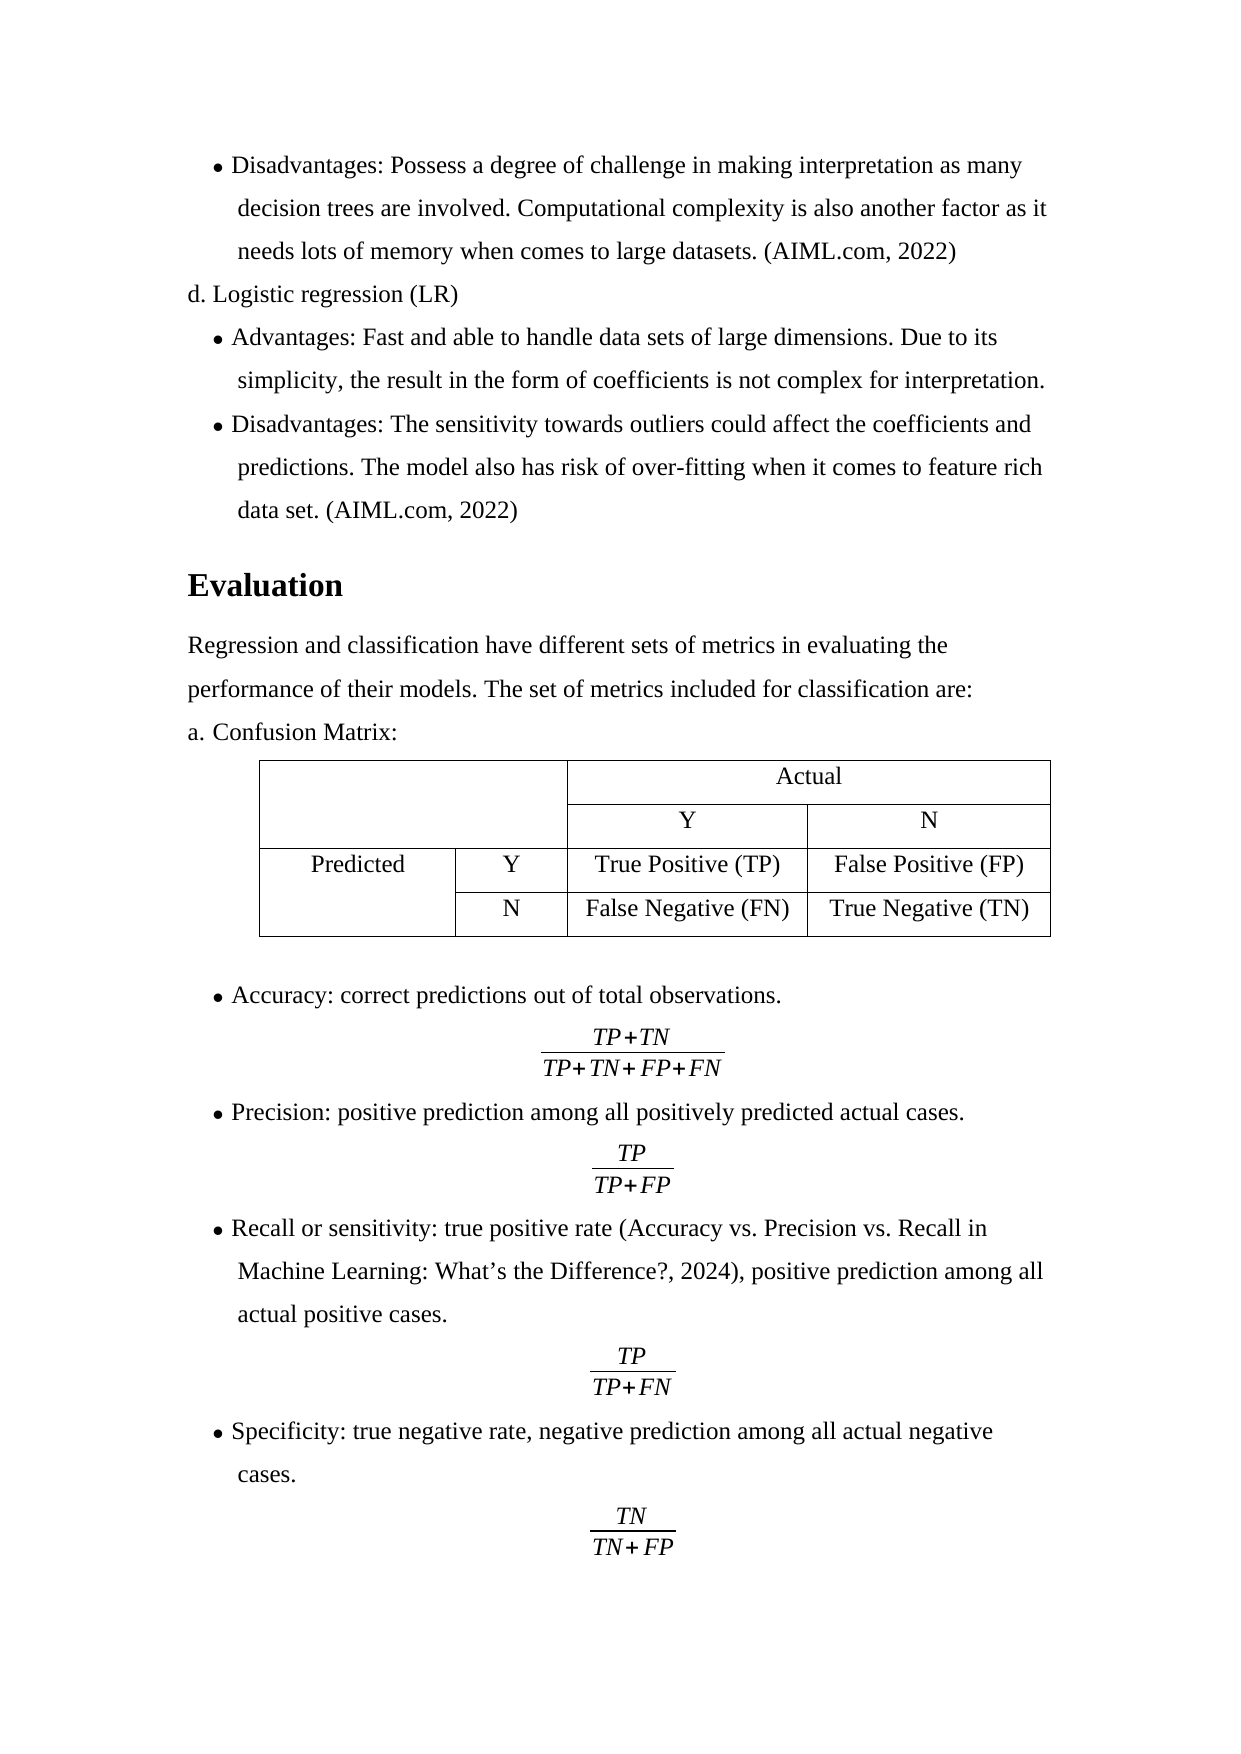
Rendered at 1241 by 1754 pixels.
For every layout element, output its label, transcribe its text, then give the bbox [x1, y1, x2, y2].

table_cell Y [568, 805, 807, 848]
list Logistic regression (LR) [187, 279, 1053, 308]
table_cell [568, 893, 807, 936]
table_cell [808, 849, 1050, 892]
list Accuracy: correct predictions out of total observations. [527, 980, 1053, 1009]
text Regression and classification have different sets of metrics in evaluating the performance of their models. The set of metrics included for classification are: [187, 631, 1053, 702]
list Disadvantages: Possess a degree of challenge in making interpretation as many decision trees are involved. Computational complexity is also another factor as it needs lots of memory when comes to large datasets. (AIML.com, 2022) [212, 150, 1053, 265]
table_header Actual [568, 761, 1050, 804]
table_cell Predicted [260, 849, 455, 936]
list Specificity: true negative rate, negative prediction among all actual negative cases. [212, 1416, 1053, 1488]
list Advantages: Fast and able to handle data sets of large dimensions. Due to its simplicity, the result in the form of coefficients is not complex for interpretation. [212, 322, 1053, 394]
table_cell N [456, 893, 567, 936]
list Disadvantages: The sensitivity towards outliers could affect the coefficients and predictions. The model also has risk of over-fitting when it comes to feature rich data set. (AIML.com, 2022) [212, 409, 1053, 524]
table_cell Y [456, 849, 567, 892]
table_header [260, 761, 567, 848]
list Recall or sensitivity: true positive rate ( ?, 2024), positive prediction among all actual positive cases. [212, 1213, 1053, 1328]
table_cell ) [808, 893, 1050, 936]
list Precision: positive prediction among all positively predicted actual cases. [212, 1097, 1053, 1126]
list Accuracy: correct predictions out of total observations. [212, 980, 340, 1009]
table_cell N [808, 805, 1050, 848]
subtitle Evaluation [187, 565, 1053, 603]
table_cell [568, 849, 807, 892]
